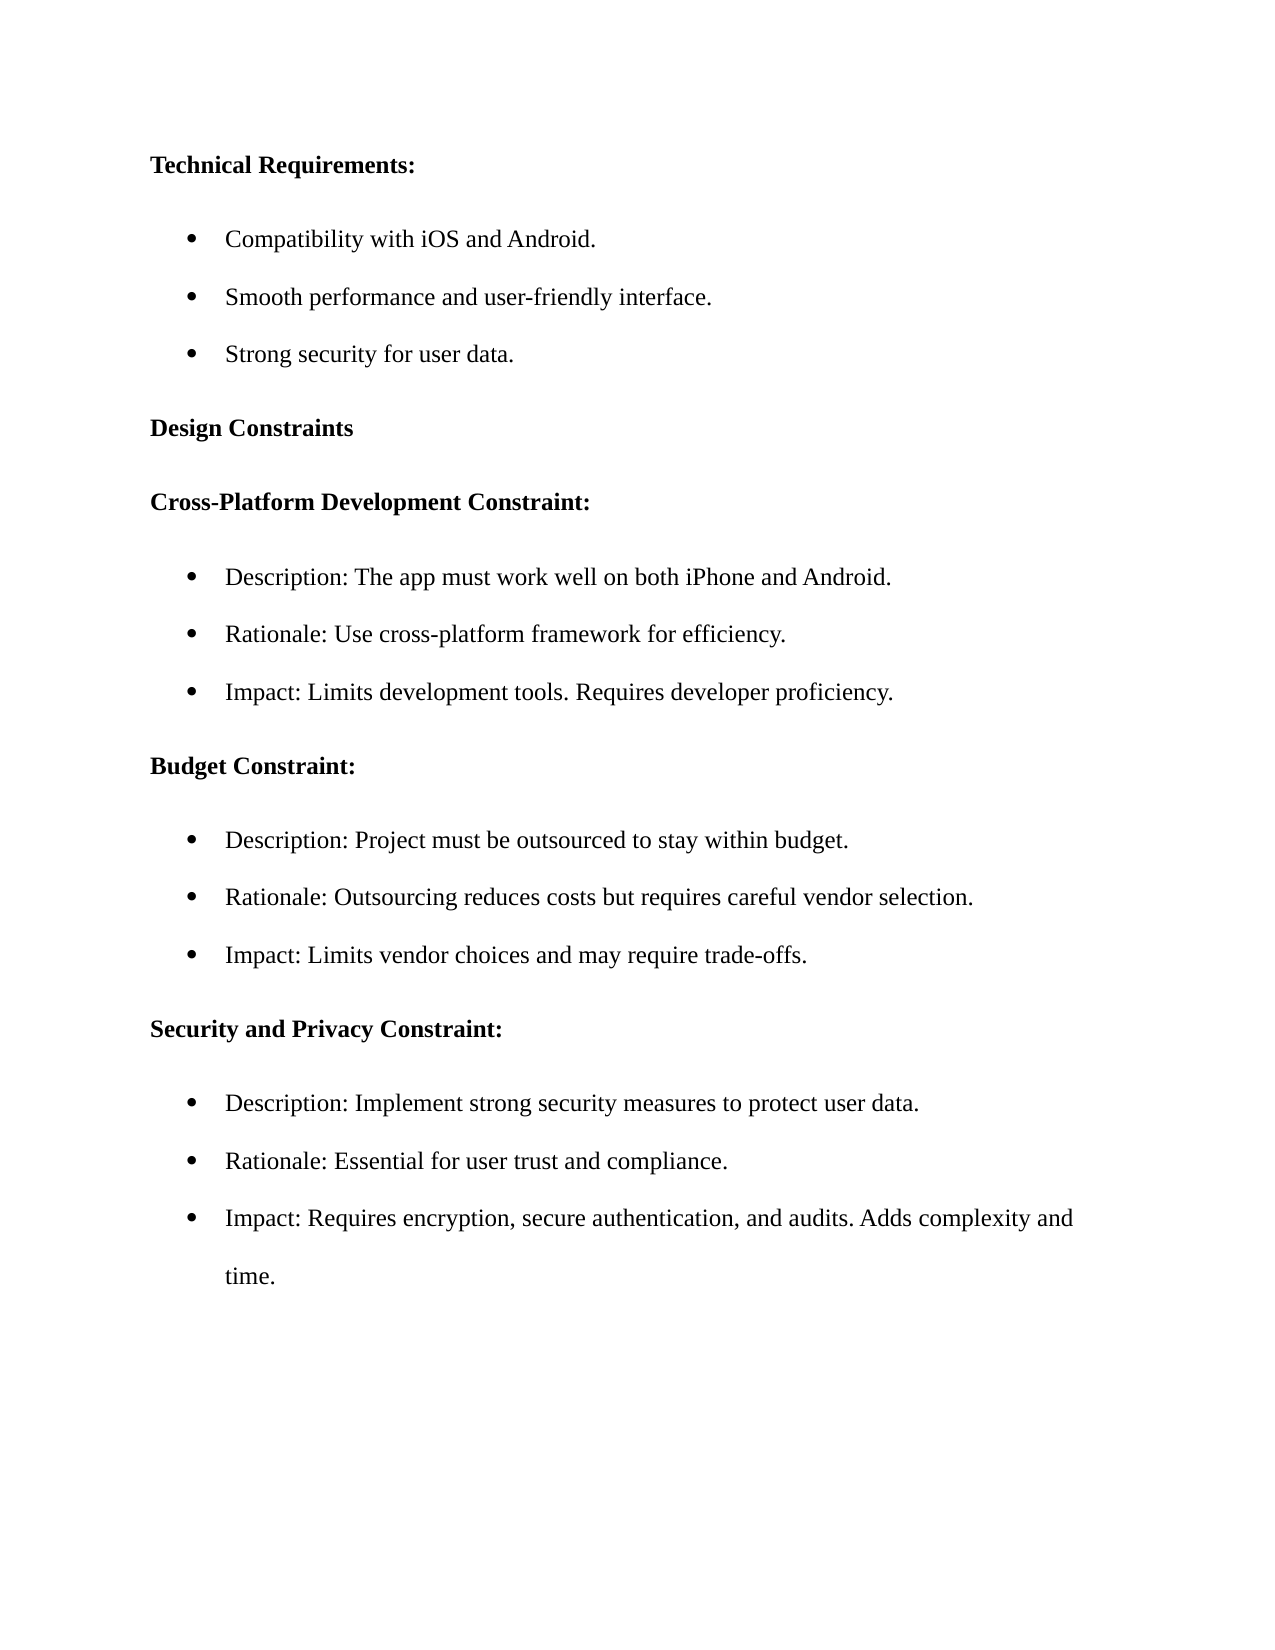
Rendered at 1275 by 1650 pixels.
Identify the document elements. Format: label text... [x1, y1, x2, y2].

text Security and Privacy Constraint: [150, 1014, 1125, 1043]
list Rationale: Outsourcing reduces costs but requires careful vendor selection. [187, 882, 1125, 911]
list Rationale: Essential for user trust and compliance. [187, 1146, 1125, 1174]
list Smooth performance and user-friendly interface. [187, 282, 1125, 310]
text Technical Requirements: [150, 150, 1125, 179]
list Rationale: Use cross-platform framework for efficiency. [187, 619, 1125, 648]
list Compatibility with iOS and Android. [187, 224, 1125, 253]
list Impact: Limits vendor choices and may require trade-offs. [187, 940, 1125, 969]
list Impact: Limits development tools. Requires developer proficiency. [187, 677, 1125, 705]
list Impact: Requires encryption, secure authentication, and audits. Adds complexity and time. [187, 1203, 1125, 1289]
text Cross-Platform Development Constraint: [150, 487, 1125, 516]
list Description: Project must be outsourced to stay within budget. [187, 825, 1125, 854]
list Description: Implement strong security measures to protect user data. [187, 1088, 1125, 1117]
text Budget Constraint: [150, 751, 1125, 779]
list Description: The app must work well on both iPhone and Android. [187, 562, 1125, 590]
text Design Constraints [150, 413, 1125, 442]
list Strong security for user data. [187, 339, 1125, 368]
